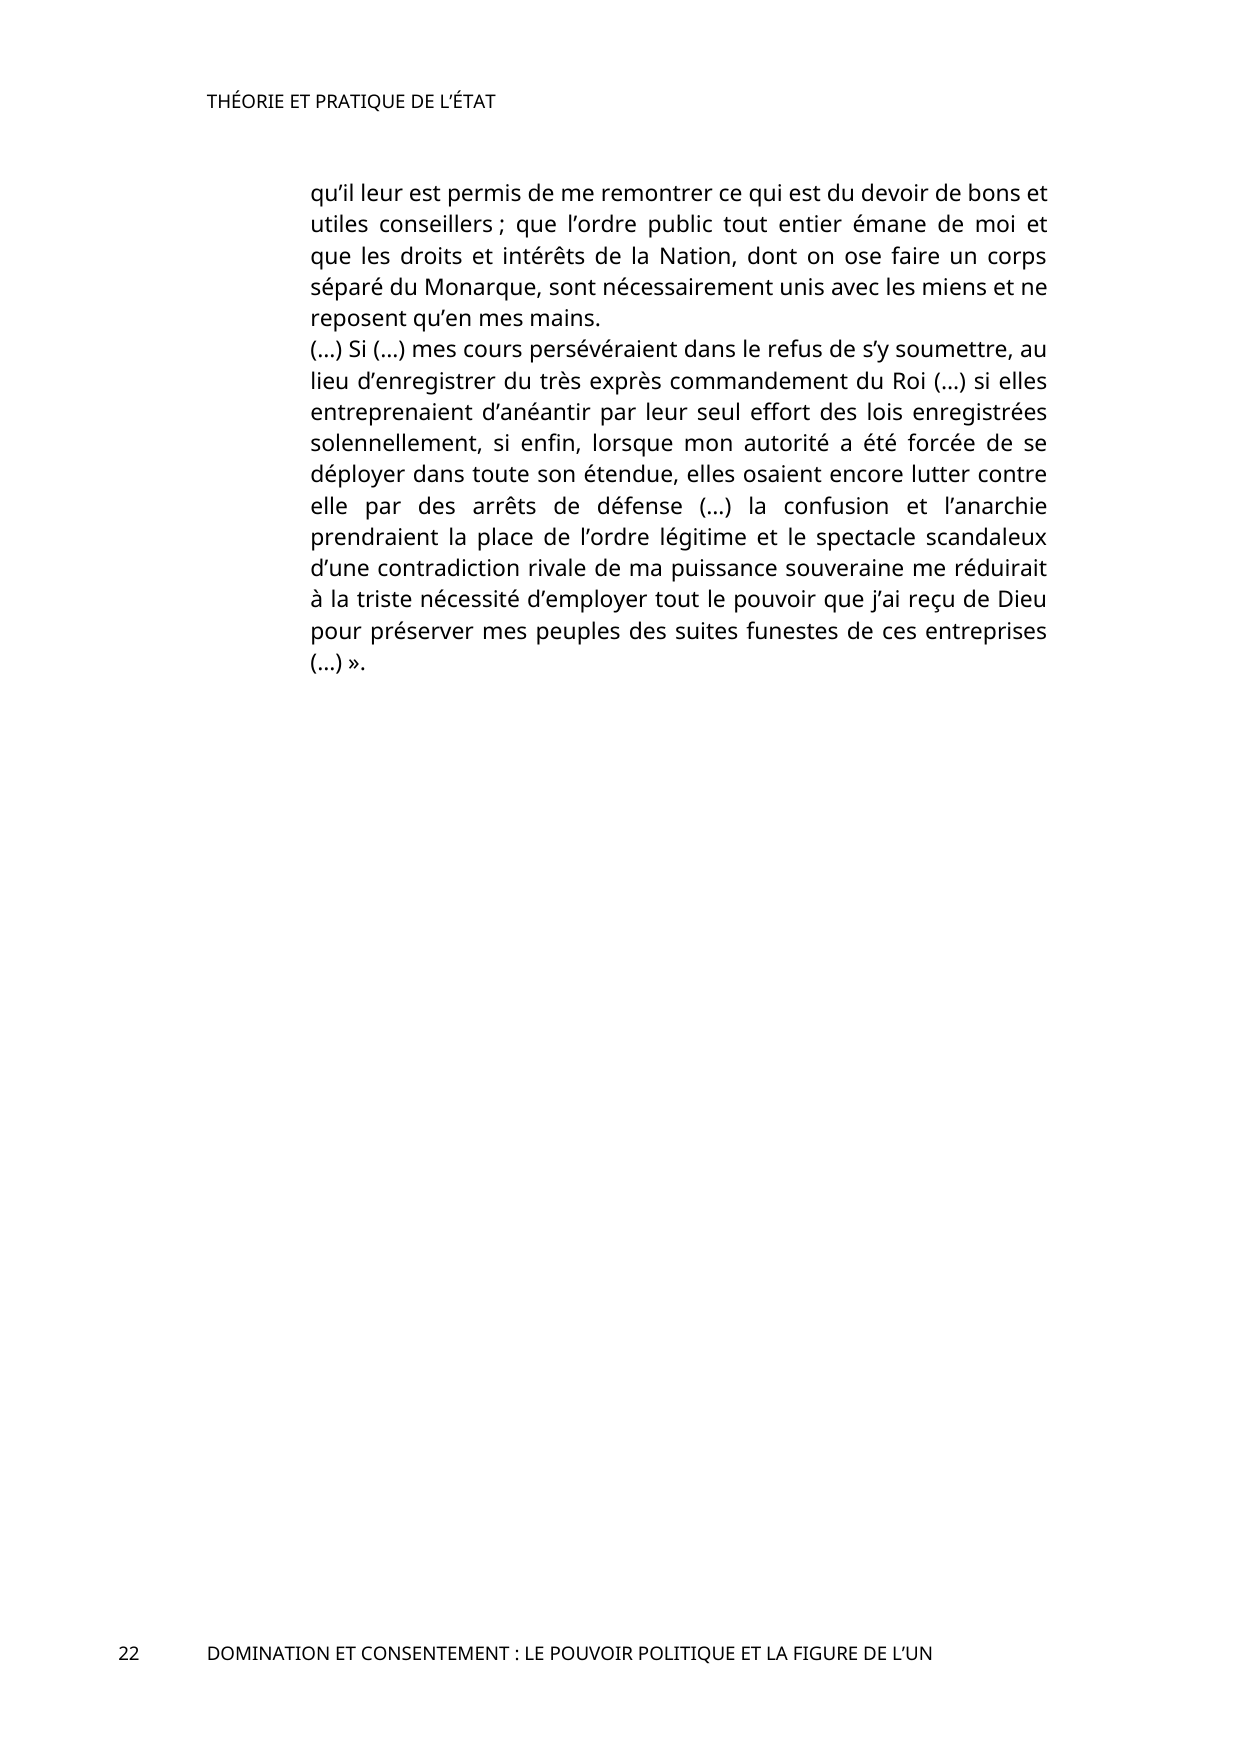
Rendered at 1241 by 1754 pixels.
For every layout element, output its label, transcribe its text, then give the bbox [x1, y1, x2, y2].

text (…) Si (…) mes cours persévéraient dans le refus de s’y soumettre, au lieu d’enregistrer du très exprès commandement du Roi (…) si elles entreprenaient d’anéantir par leur seul effort des lois enregistrées solennellement, si enfin, lorsque mon autorité a été forcée de se déployer dans toute son étendue, elles osaient encore lutter contre elle par des arrêts de défense (…) la confusion et l’anarchie prendraient la place de l’ordre légitime et le spectacle scandaleux d’une contradiction rivale de ma puissance souveraine me réduirait à la triste nécessité d’employer tout le pouvoir que j’ai reçu de Dieu pour préserver mes peuples des suites funestes de ces entreprises (…) ». [310, 333, 1048, 677]
